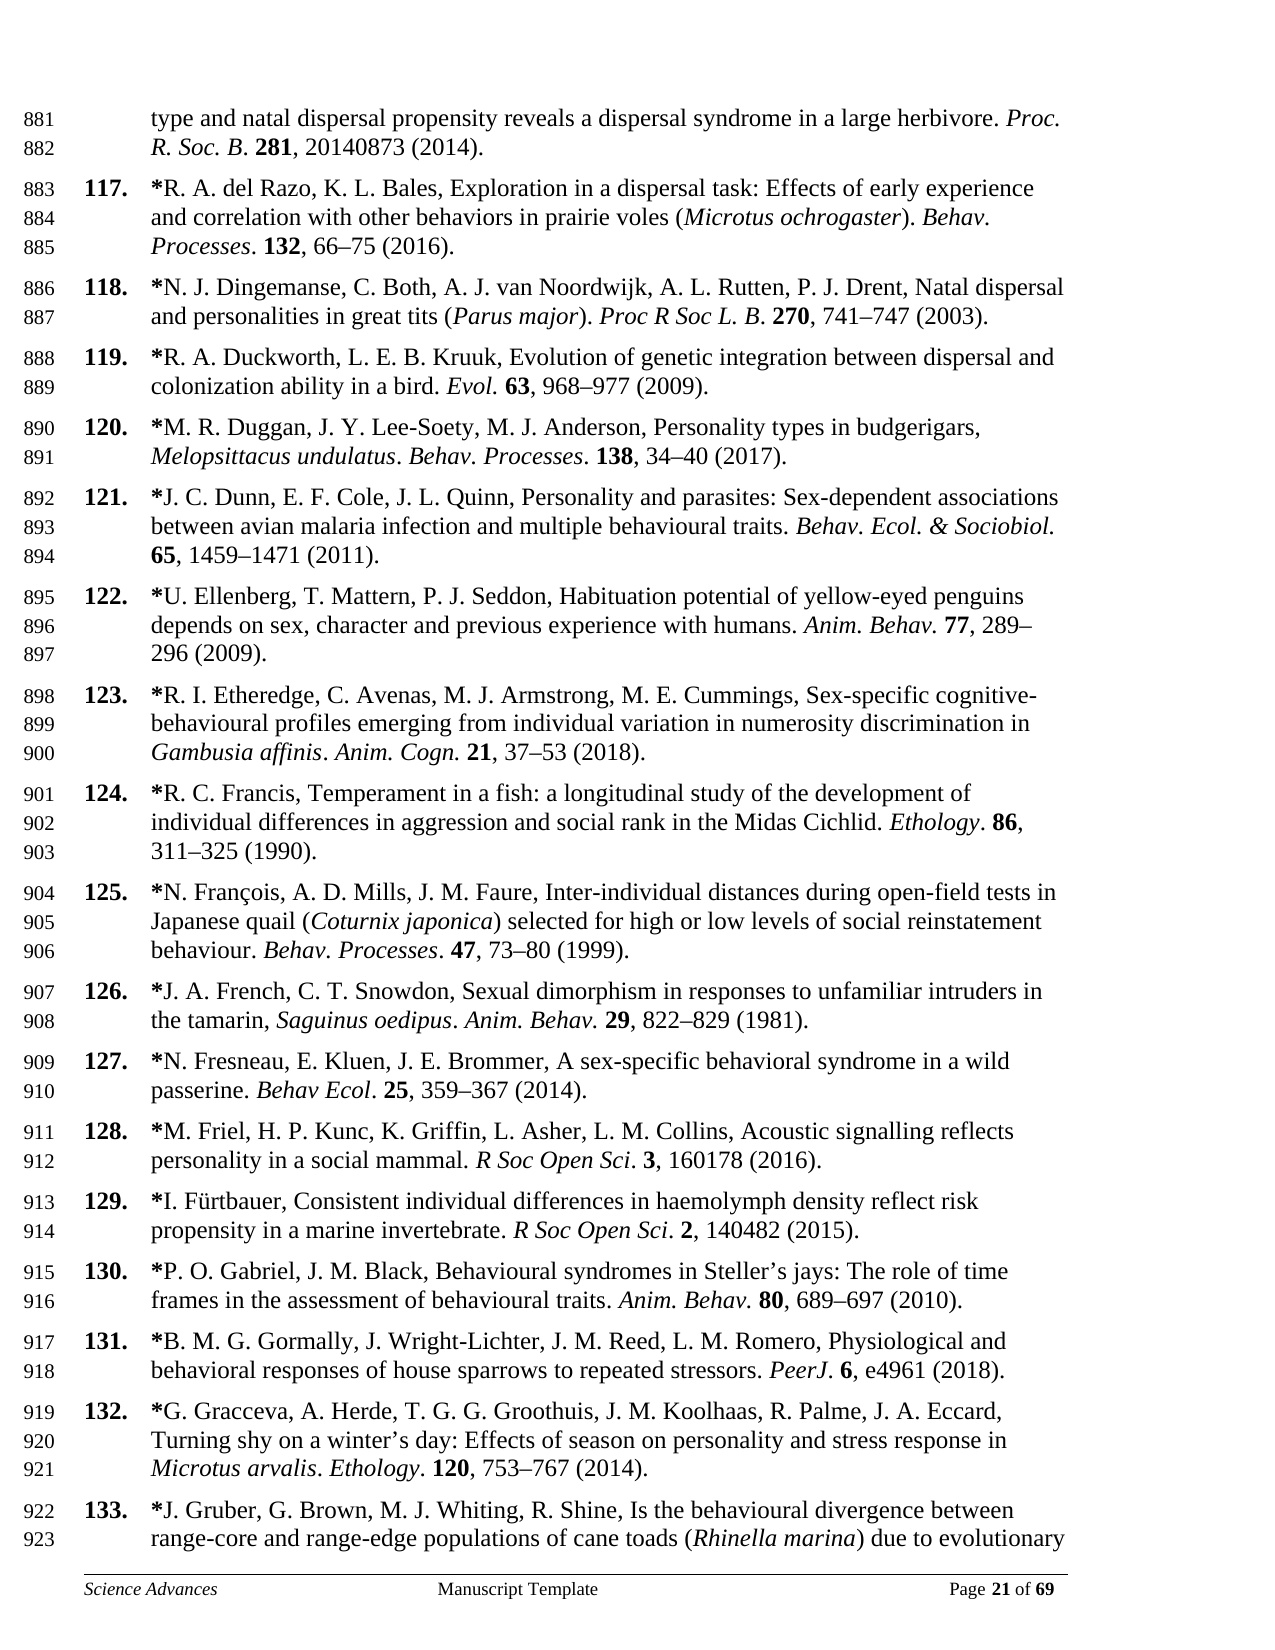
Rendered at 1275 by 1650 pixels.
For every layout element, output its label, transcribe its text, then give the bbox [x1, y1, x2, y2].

text 117. *R. A. del Razo, K. L. Bales, Exploration in a dispersal task: Effects of early experience and correlation with other behaviors in prairie voles (Microtus ochrogaster). Behav. Processes. 132, 66–75 (2016). [84, 173, 1068, 260]
text 132. *G. Gracceva, A. Herde, T. G. G. Groothuis, J. M. Koolhaas, R. Palme, J. A. Eccard, Turning shy on a winter’s day: Effects of season on personality and stress response in Microtus arvalis. Ethology. 120, 753–767 (2014). [84, 1396, 1068, 1482]
text 123. *R. I. Etheredge, C. Avenas, M. J. Armstrong, M. E. Cummings, Sex-specific cognitive-behavioural profiles emerging from individual variation in numerosity discrimination in Gambusia affinis. Anim. Cogn. 21, 37–53 (2018). [84, 680, 1068, 766]
text 121. *J. C. Dunn, E. F. Cole, J. L. Quinn, Personality and parasites: Sex-dependent associations between avian malaria infection and multiple behavioural traits. Behav. Ecol. & Sociobiol. 65, 1459–1471 (2011). [84, 482, 1068, 568]
text 129. *I. Fürtbauer, Consistent individual differences in haemolymph density reflect risk propensity in a marine invertebrate. R Soc Open Sci. 2, 140482 (2015). [84, 1186, 1068, 1243]
text 131. *B. M. G. Gormally, J. Wright-Lichter, J. M. Reed, L. M. Romero, Physiological and behavioral responses of house sparrows to repeated stressors. PeerJ. 6, e4961 (2018). [84, 1326, 1068, 1383]
text 118. *N. J. Dingemanse, C. Both, A. J. van Noordwijk, A. L. Rutten, P. J. Drent, Natal dispersal and personalities in great tits (Parus major). Proc R Soc L. B. 270, 741–747 (2003). [84, 272, 1068, 330]
text 124. *R. C. Francis, Temperament in a fish: a longitudinal study of the development of individual differences in aggression and social rank in the Midas Cichlid. Ethology. 86, 311–325 (1990). [84, 778, 1068, 865]
text 125. *N. François, A. D. Mills, J. M. Faure, Inter-individual distances during open-field tests in Japanese quail (Coturnix japonica) selected for high or low levels of social reinstatement behaviour. Behav. Processes. 47, 73–80 (1999). [84, 877, 1068, 963]
text 122. *U. Ellenberg, T. Mattern, P. J. Seddon, Habituation potential of yellow-eyed penguins depends on sex, character and previous experience with humans. Anim. Behav. 77, 289–296 (2009). [84, 581, 1068, 667]
text 130. *P. O. Gabriel, J. M. Black, Behavioural syndromes in Steller’s jays: The role of time frames in the assessment of behavioural traits. Anim. Behav. 80, 689–697 (2010). [84, 1256, 1068, 1313]
text 127. *N. Fresneau, E. Kluen, J. E. Brommer, A sex-specific behavioral syndrome in a wild passerine. Behav Ecol. 25, 359–367 (2014). [84, 1046, 1068, 1103]
text 126. *J. A. French, C. T. Snowdon, Sexual dimorphism in responses to unfamiliar intruders in the tamarin, Saguinus oedipus. Anim. Behav. 29, 822–829 (1981). [84, 976, 1068, 1033]
text 120. *M. R. Duggan, J. Y. Lee-Soety, M. J. Anderson, Personality types in budgerigars, Melopsittacus undulatus. Behav. Processes. 138, 34–40 (2017). [84, 412, 1068, 470]
text 119. *R. A. Duckworth, L. E. B. Kruuk, Evolution of genetic integration between dispersal and colonization ability in a bird. Evol. 63, 968–977 (2009). [84, 342, 1068, 400]
text 128. *M. Friel, H. P. Kunc, K. Griffin, L. Asher, L. M. Collins, Acoustic signalling reflects personality in a social mammal. R Soc Open Sci. 3, 160178 (2016). [84, 1116, 1068, 1173]
